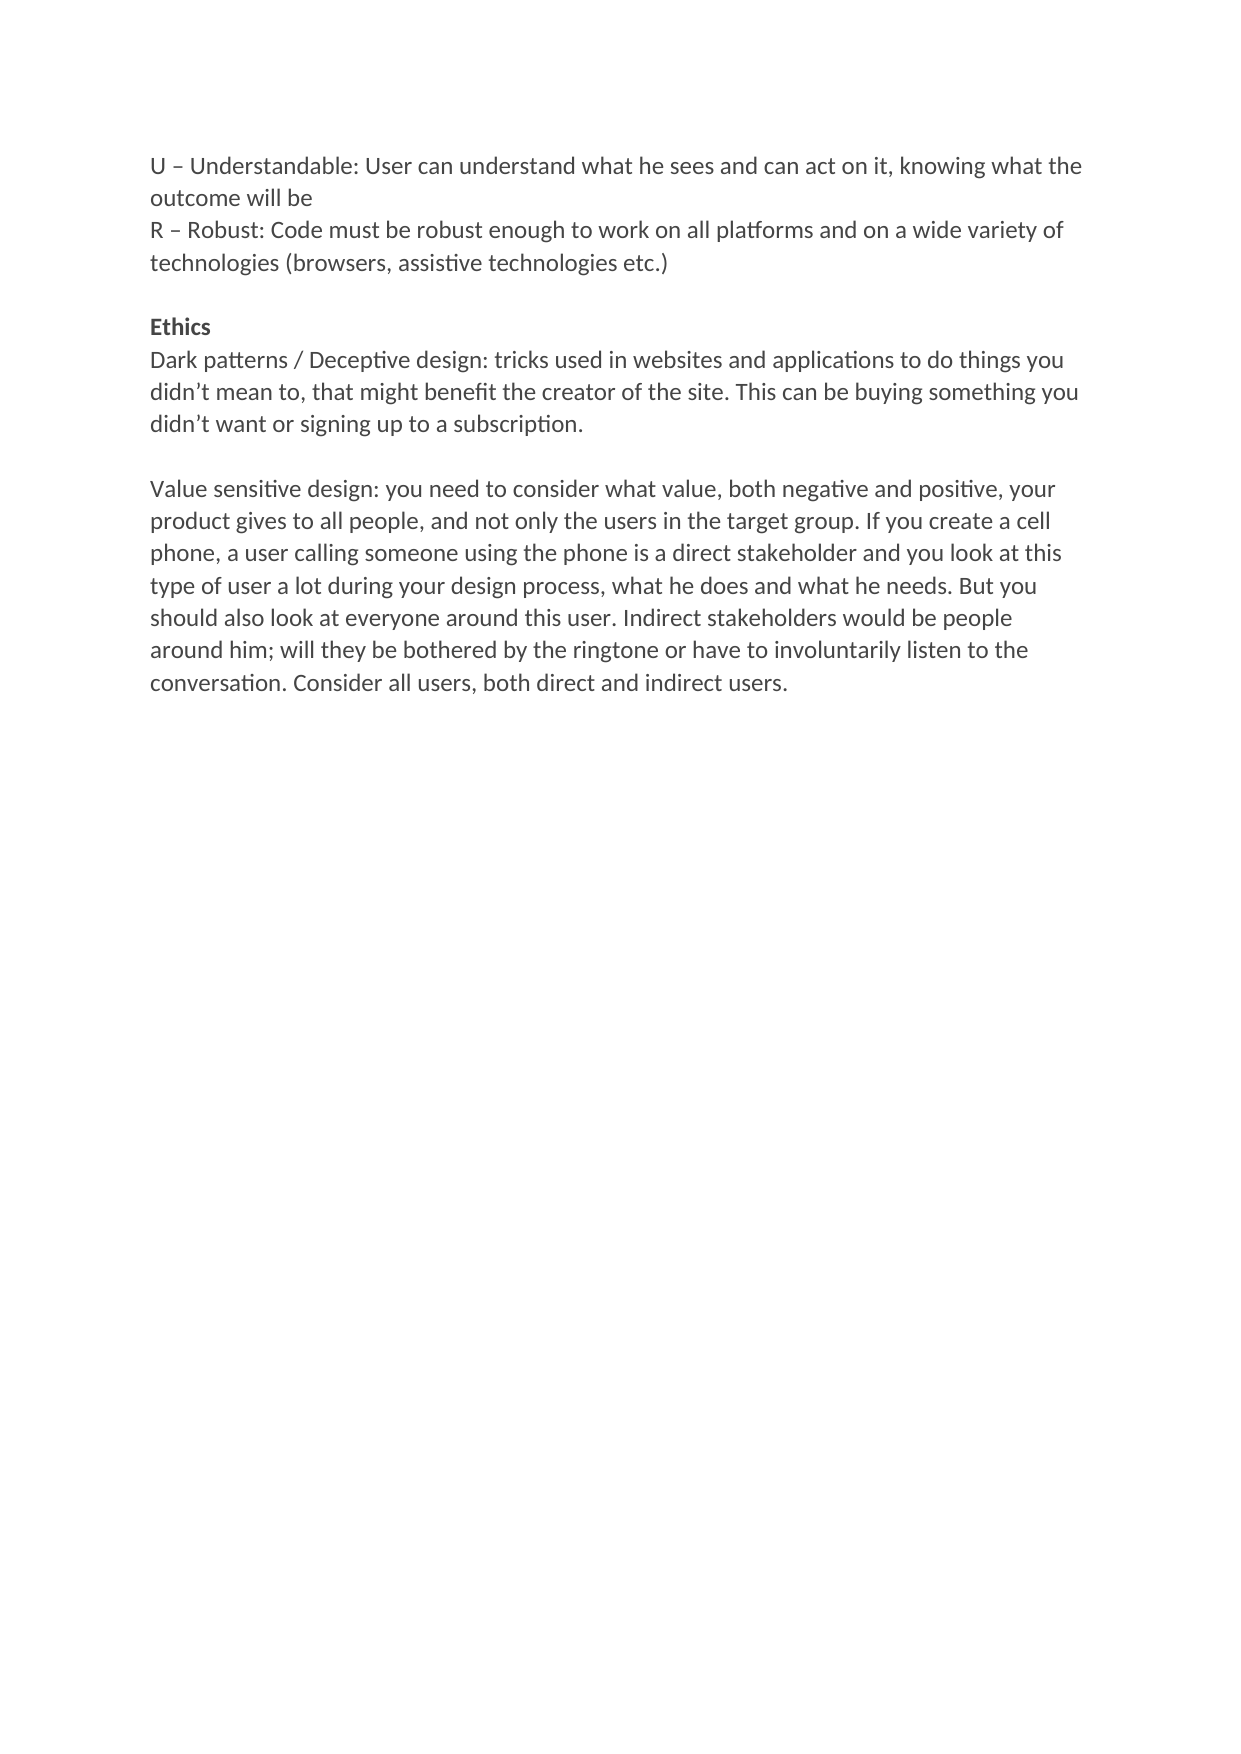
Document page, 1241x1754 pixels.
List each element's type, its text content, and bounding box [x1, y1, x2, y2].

text Dark patterns / Deceptive design: tricks used in websites and applications to do things you didn’t mean to, that might benefit the creator of the site. This can be buying something you didn’t want or signing up to a subscription. [150, 344, 1090, 439]
text Ethics [150, 311, 1090, 342]
text Value sensitive design: you need to consider what value, both negative and positive, your product gives to all people, and not only the users in the target group. If you create a cell phone, a user calling someone using the phone is a direct stakeholder and you look at this type of user a lot during your design process, what he does and what he needs. But you should also look at everyone around this user. Indirect stakeholders would be people around him; will they be bothered by the ringtone or have to involuntarily listen to the conversation. Consider all users, both direct and indirect users. [150, 473, 1090, 697]
text U – Understandable: User can understand what he sees and can act on it, knowing what the outcome will be [150, 150, 1090, 213]
text R – Robust: Code must be robust enough to work on all platforms and on a wide variety of technologies (browsers, assistive technologies etc.) [150, 214, 1090, 277]
